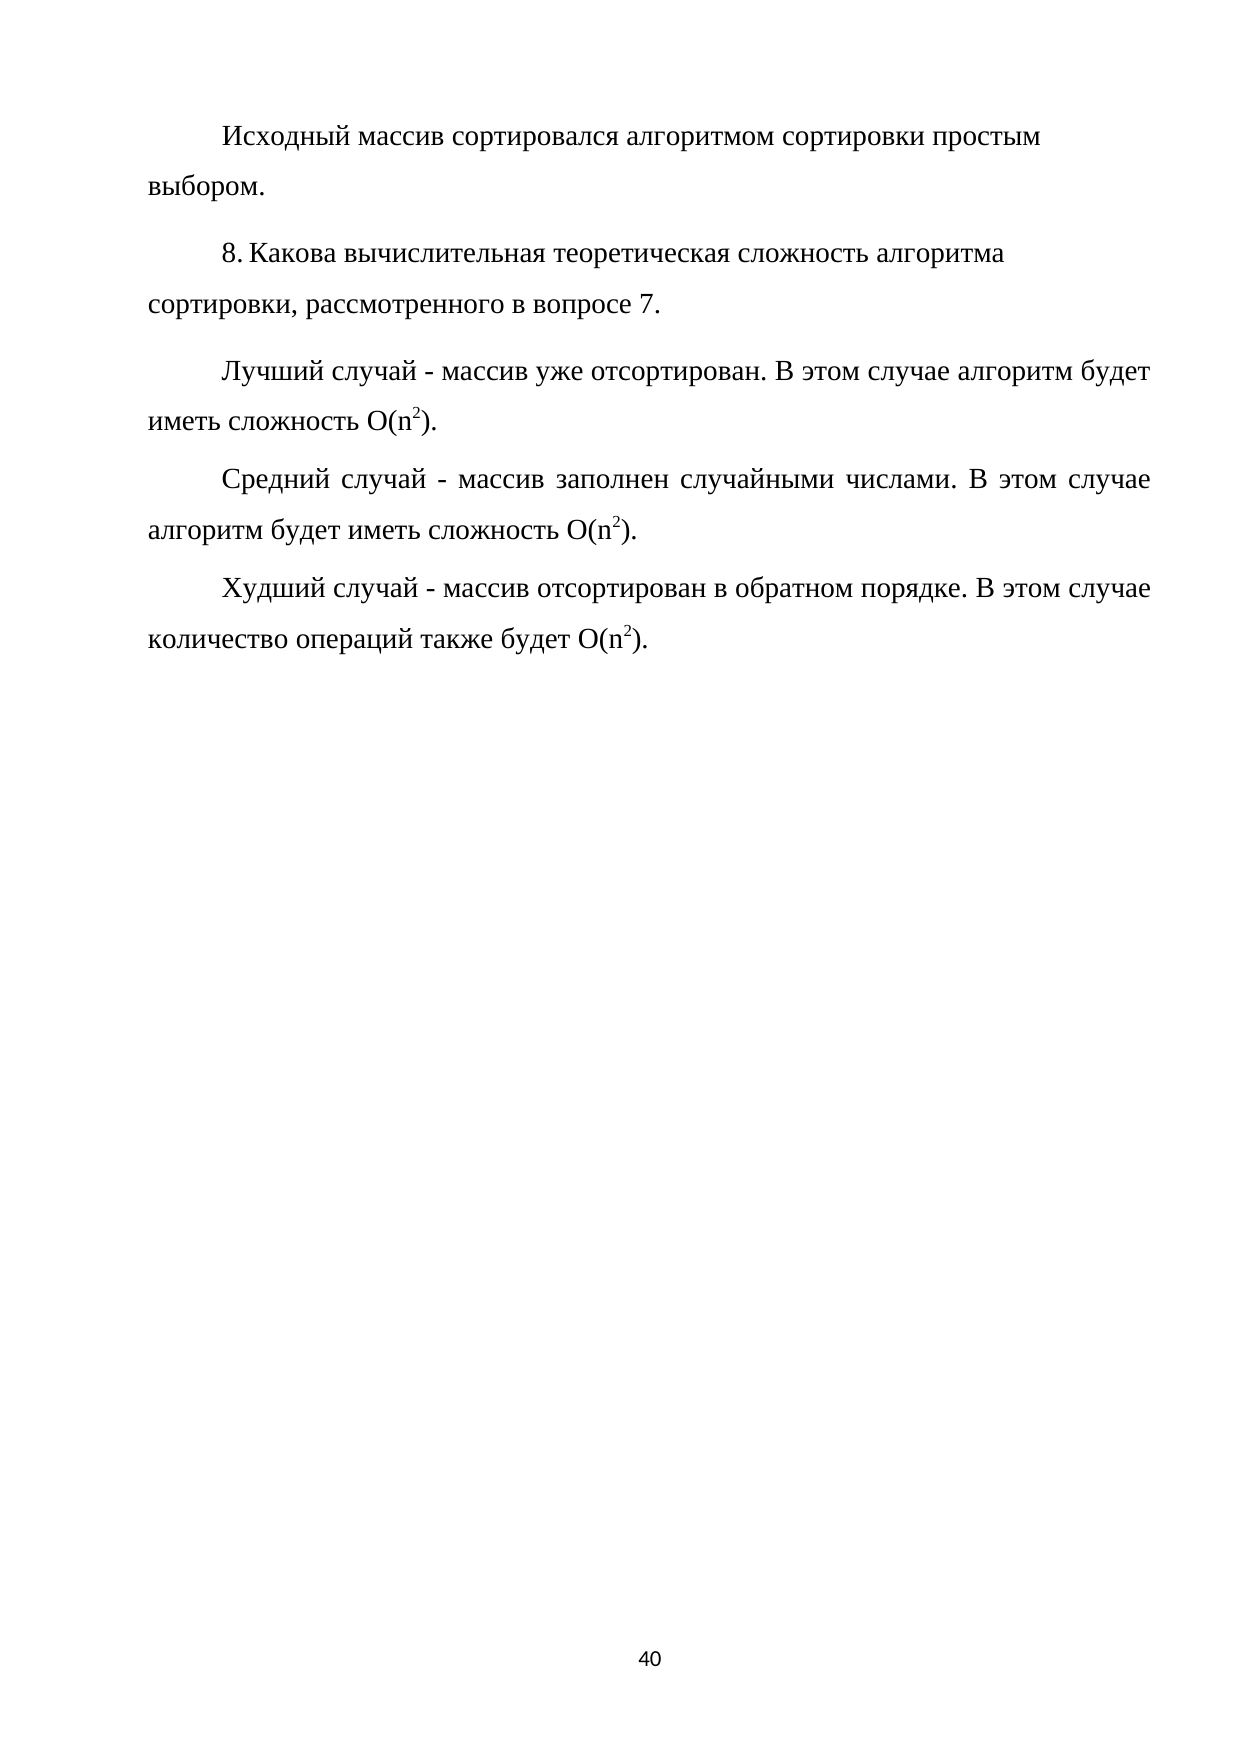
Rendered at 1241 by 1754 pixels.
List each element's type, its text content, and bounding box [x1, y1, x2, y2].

text Исходный массив сортировался алгоритмом сортировки простым выбором. [148, 118, 1152, 202]
text Средний случай - массив заполнен случайными числами. В этом случае алгоритм будет иметь сложность O(n2). [148, 462, 1152, 546]
text 8. Какова вычислительная теоретическая сложность алгоритма сортировки, рассмотренного в вопросе 7. [148, 235, 1152, 319]
text Худший случай - массив отсортирован в обратном порядке. В этом случае количество операций также будет O(n2). [148, 571, 1152, 654]
text Лучший случай - массив уже отсортирован. В этом случае алгоритм будет иметь сложность O(n2). [148, 353, 1152, 437]
